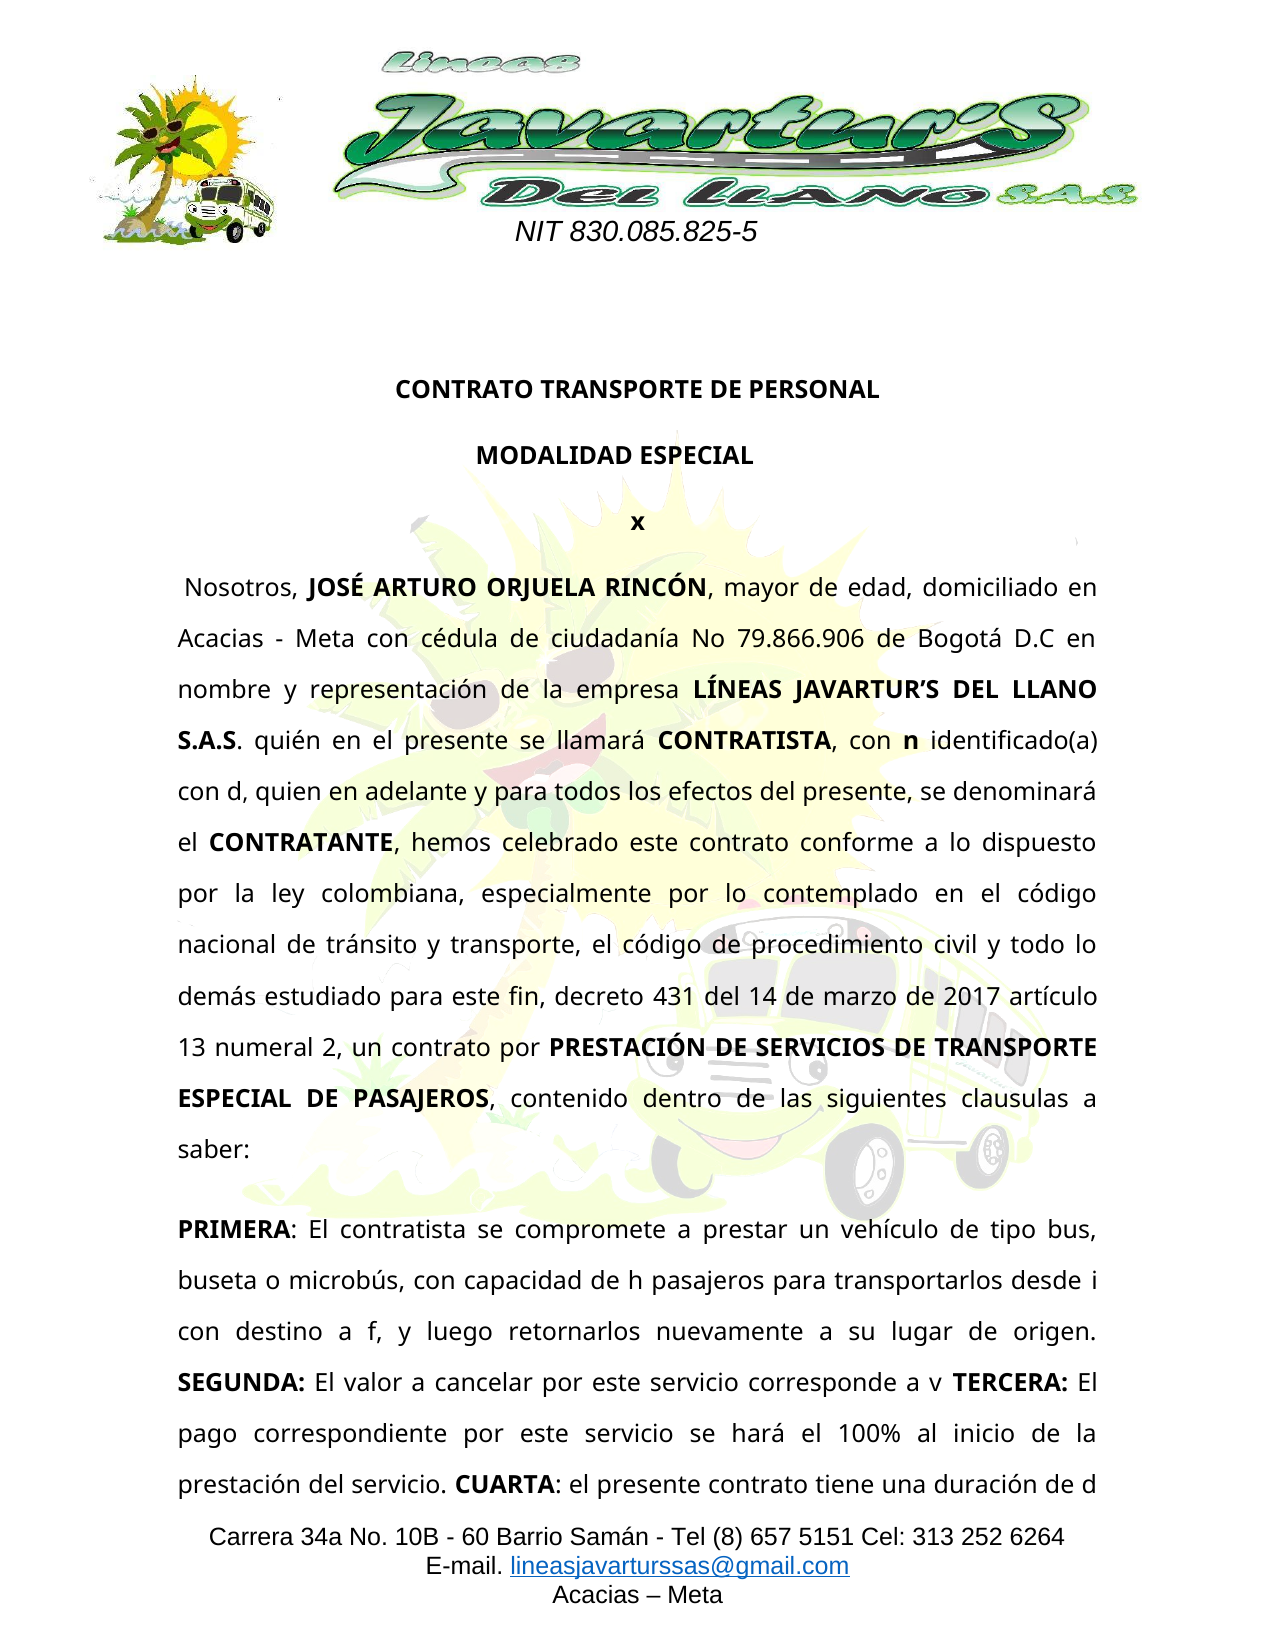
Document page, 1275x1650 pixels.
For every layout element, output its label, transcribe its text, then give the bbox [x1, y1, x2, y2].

picture [89, 75, 284, 264]
text x [177, 504, 1098, 538]
picture [318, 32, 1155, 226]
text CONTRATO TRANSPORTE DE PERSONAL [177, 372, 1098, 406]
text MODALIDAD ESPECIAL [177, 438, 1098, 472]
text Nosotros, JOSÉ ARTURO ORJUELA RINCÓN, mayor de edad, domiciliado en Acacias - Meta con cédula de ciudadanía No 79.866.906 de Bogotá D.C en nombre y representación de la empresa LÍNEAS JAVARTUR’S DEL LLANO S.A.S. quién en el presente se llamará CONTRATISTA, con n identificado(a) con d, quien en adelante y para todos los efectos del presente, se denominará el CONTRATANTE, hemos celebrado este contrato conforme a lo dispuesto por la ley colombiana, especialmente por lo contemplado en el código nacional de tránsito y transporte, el código de procedimiento civil y todo lo demás estudiado para este fin, decreto 431 del 14 de marzo de 2017 artículo 13 numeral 2, un contrato por PRESTACIÓN DE SERVICIOS DE TRANSPORTE ESPECIAL DE PASAJEROS, contenido dentro de las siguientes clausulas a saber: [146, 570, 1098, 1165]
